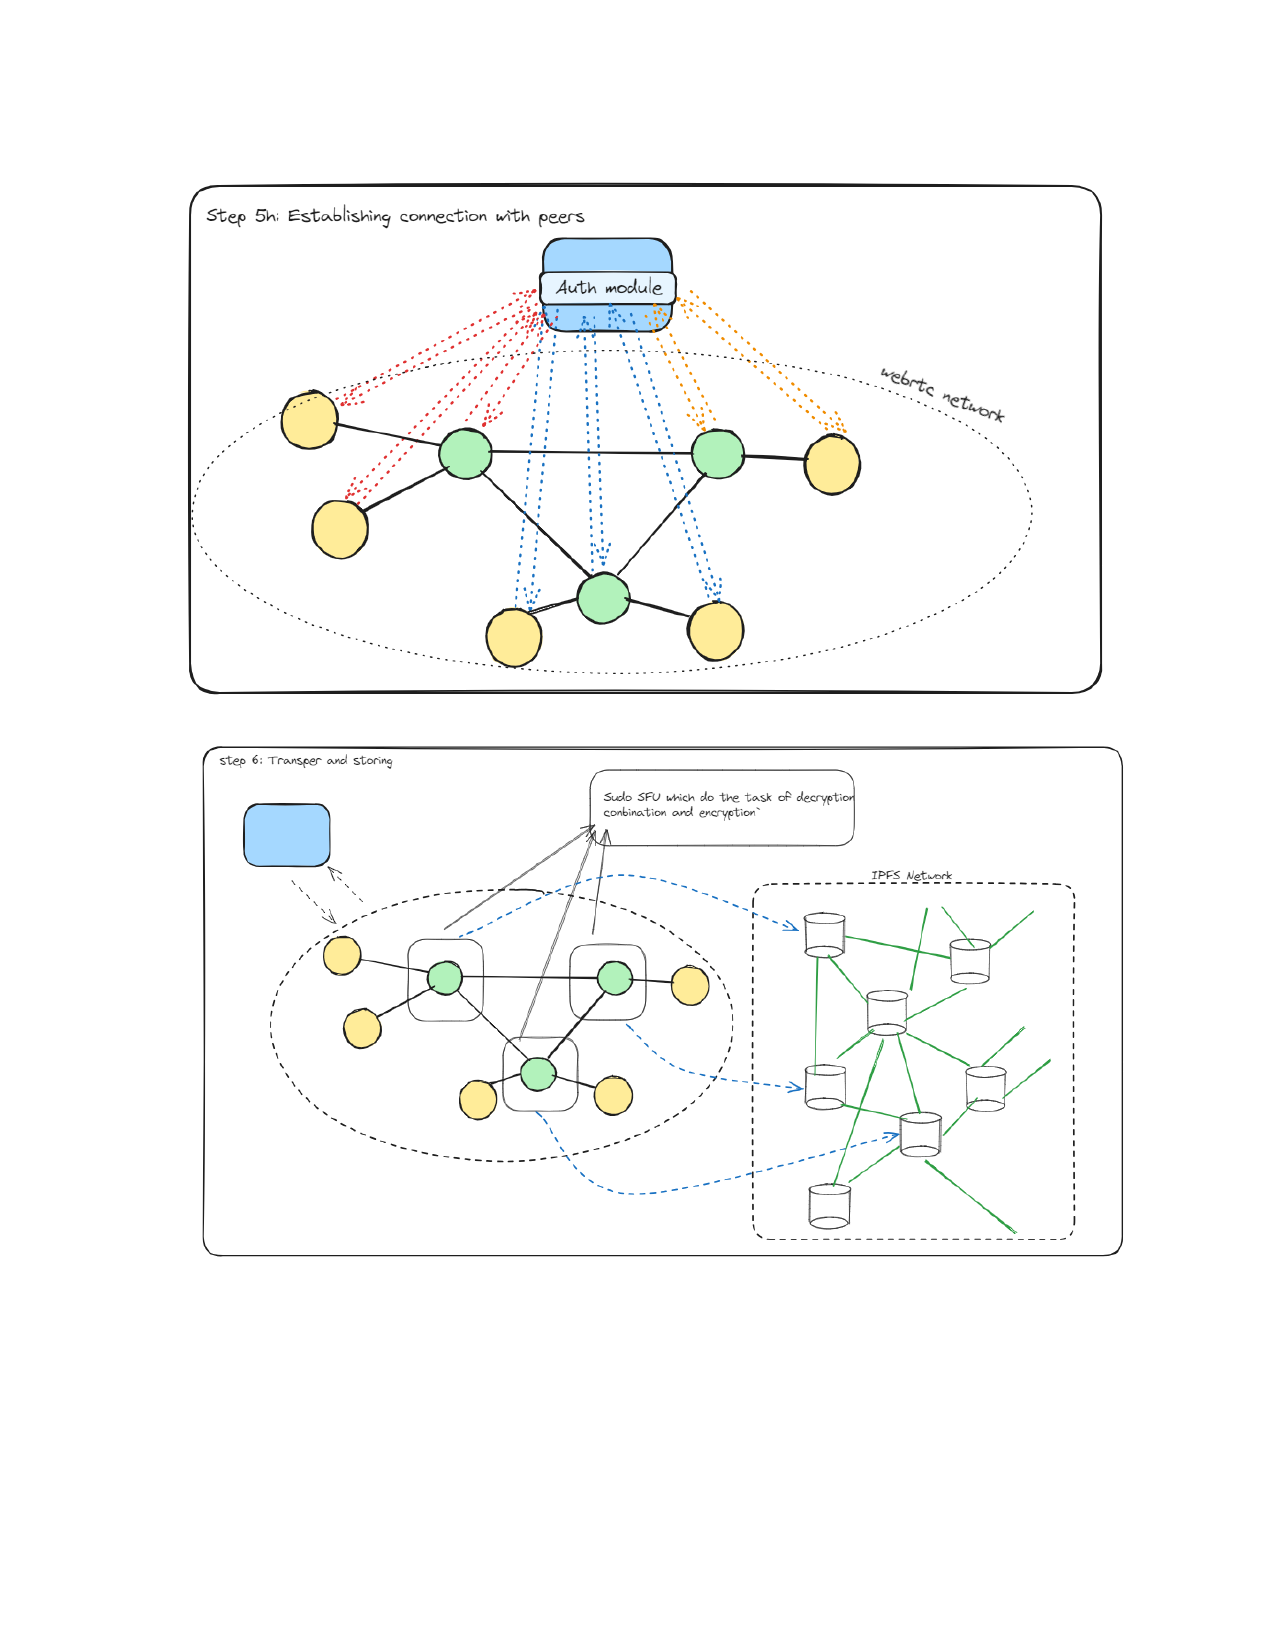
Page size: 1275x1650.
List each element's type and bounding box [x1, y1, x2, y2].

picture [187, 735, 1125, 1262]
picture [187, 180, 1125, 707]
